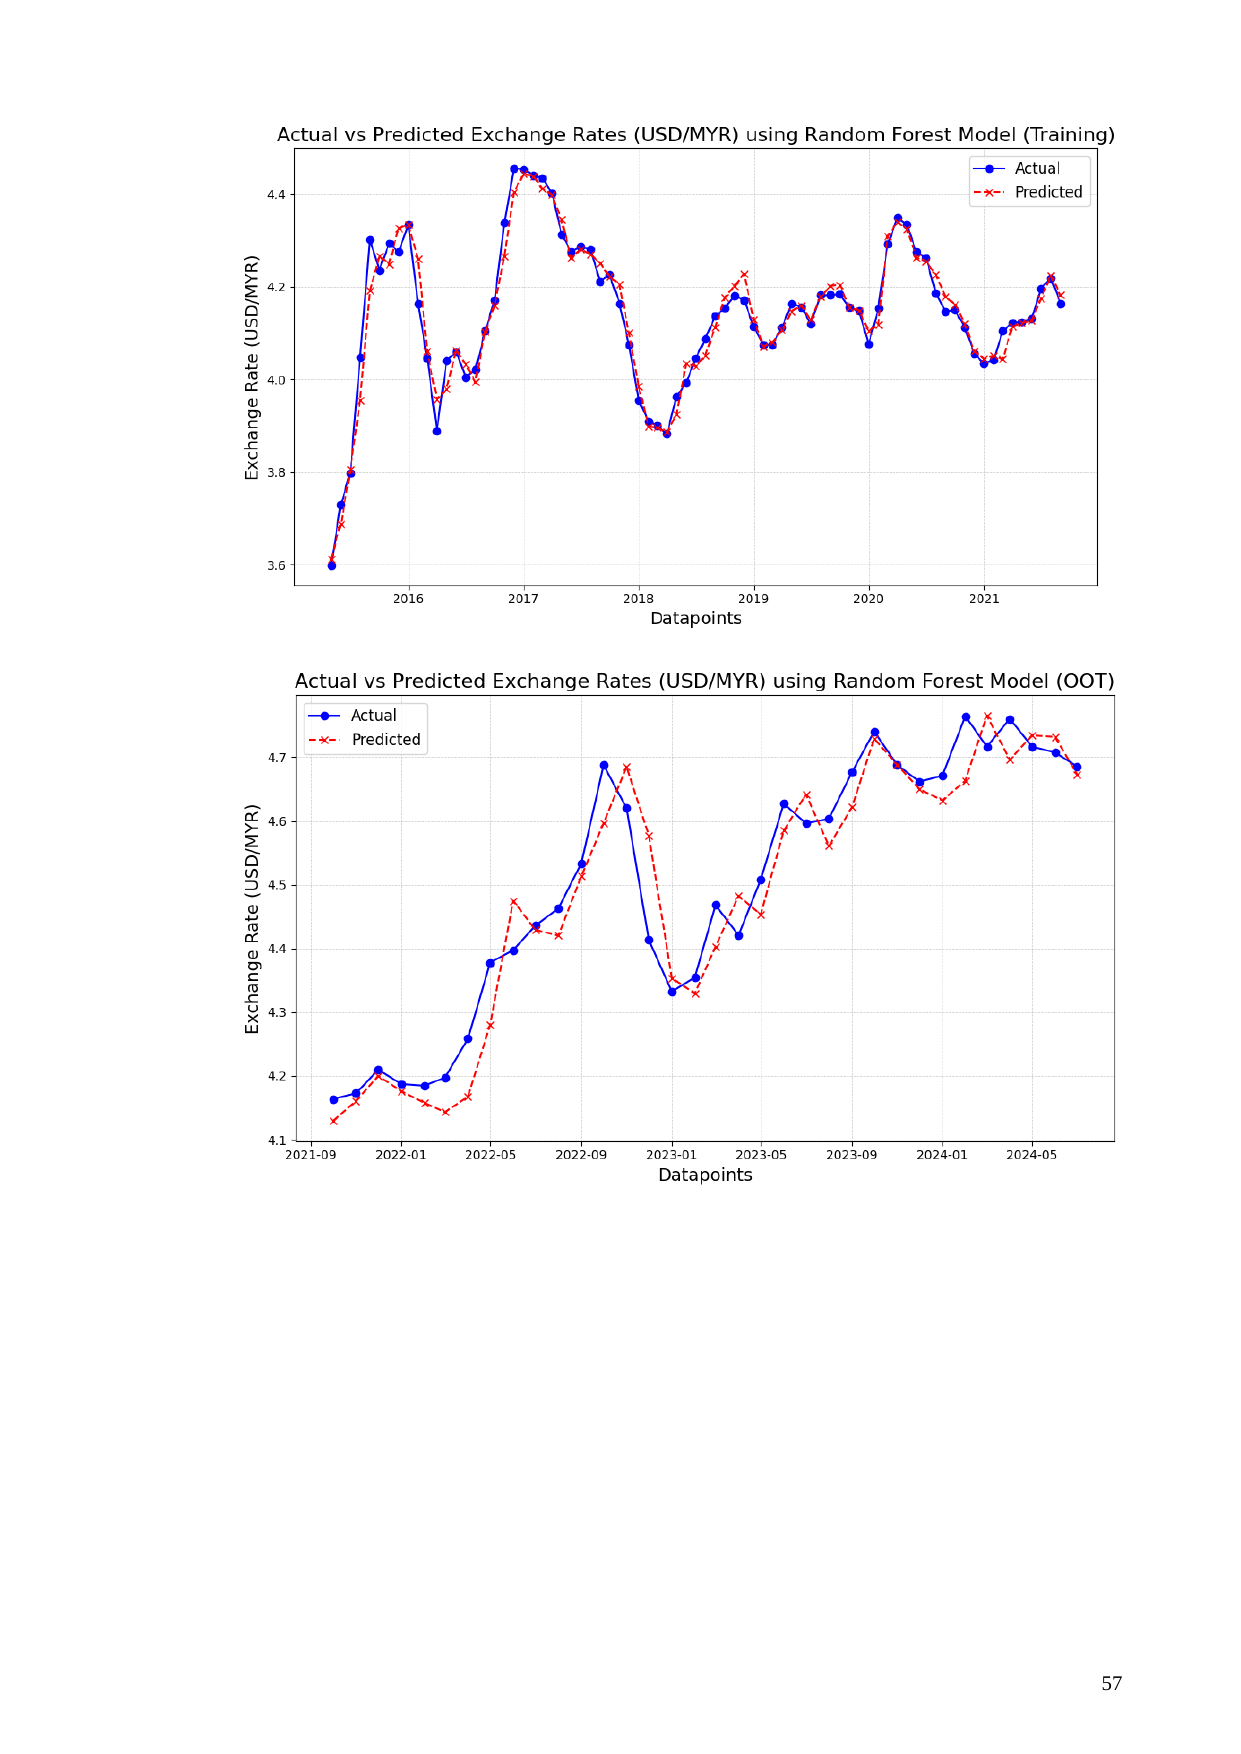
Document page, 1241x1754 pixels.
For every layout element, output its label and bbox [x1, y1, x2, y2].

picture [236, 118, 1123, 636]
picture [236, 664, 1123, 1193]
